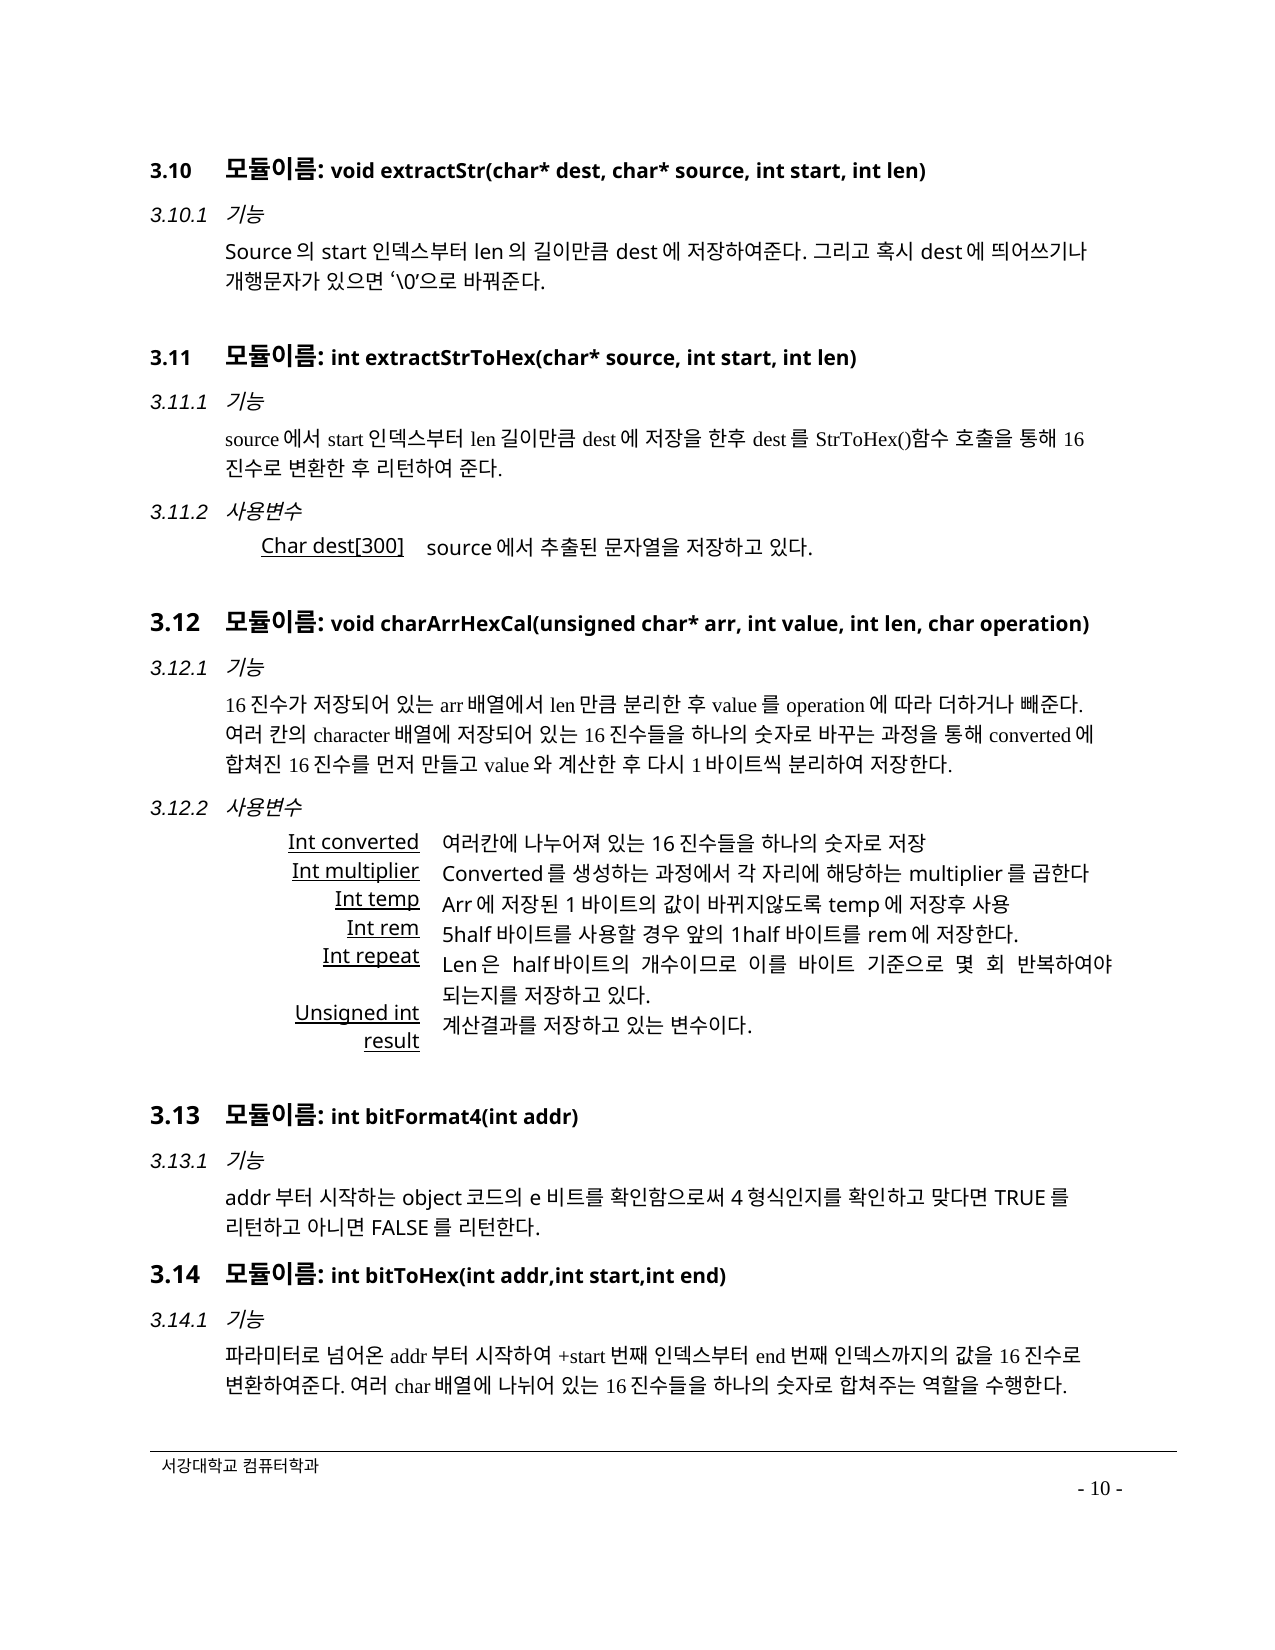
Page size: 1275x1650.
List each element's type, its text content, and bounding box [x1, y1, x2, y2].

text source에서 start 인덱스부터 len길이만큼 dest에 저장을 한후 dest를 StrToHex()함수 호출을 통해 16진수로 변환한 후 리턴하여 준다. [225, 422, 1125, 482]
subtitle 기능 [150, 651, 1125, 682]
text addr부터 시작하는 object코드의 e 비트를 확인함으로써 4형식인지를 확인하고 맞다면 TRUE를 리턴하고 아니면 FALSE를 리턴한다. [225, 1181, 1125, 1242]
subtitle 모듈이름: void charArrHexCal(unsigned char* arr, int value, int len, char operation) [150, 603, 1125, 639]
subtitle 기능 [150, 1303, 1125, 1333]
table_header Int converted Int multiplier Int temp Int rem Int repeat Unsigned int result [225, 828, 431, 1055]
subtitle 모듈이름: void extractStr(char* dest, char* source, int start, int len) [150, 150, 1125, 186]
table_header 여러칸에 나누어져 있는 16진수들을 하나의 숫자로 저장 Converted를 생성하는 과정에서 각 자리에 해당하는 multiplier를 곱한다 Arr에 저장된 1바이트의 값이 바뀌지않도록 temp에 저장후 사용 5half 바이트를 사용할 경우 앞의 1half 바이트를 rem에 저장한다. Len은 half바이트의 개수이므로 이를 바이트 기준으로 몇 회 반복하여야 되는지를 저장하고 있다. 계산결과를 저장하고 있는 변수이다. [431, 828, 1124, 1055]
subtitle 모듈이름: int bitFormat4(int addr) [150, 1096, 1125, 1132]
text 16진수가 저장되어 있는 arr배열에서 len만큼 분리한 후 value를 operation에 따라 더하거나 빼준다. 여러 칸의 character배열에 저장되어 있는 16진수들을 하나의 숫자로 바꾸는 과정을 통해 converted에 합쳐진 16진수를 먼저 만들고 value와 계산한 후 다시 1바이트씩 분리하여 저장한다. [225, 688, 1125, 778]
subtitle 사용변수 [150, 495, 1125, 525]
subtitle 기능 [150, 386, 1125, 416]
text 파라미터로 넘어온 addr부터 시작하여 +start번째 인덱스부터 end번째 인덱스까지의 값을 16진수로 변환하여준다. 여러 char배열에 나뉘어 있는 16진수들을 하나의 숫자로 합쳐주는 역할을 수행한다. [225, 1339, 1125, 1400]
table_header source에서 추출된 문자열을 저장하고 있다. [415, 531, 1124, 562]
subtitle 기능 [150, 1144, 1125, 1175]
subtitle 기능 [150, 199, 1125, 229]
text Source의 start 인덱스부터 len의 길이만큼 dest에 저장하여준다. 그리고 혹시 dest에 띄어쓰기나 개행문자가 있으면 ‘\0’으로 바꿔준다. [225, 235, 1125, 296]
table_header Char dest[300] [225, 531, 415, 562]
subtitle 사용변수 [150, 791, 1125, 821]
subtitle 모듈이름: int bitToHex(int addr,int start,int end) [150, 1254, 1125, 1290]
subtitle 모듈이름: int extractStrToHex(char* source, int start, int len) [150, 337, 1125, 373]
